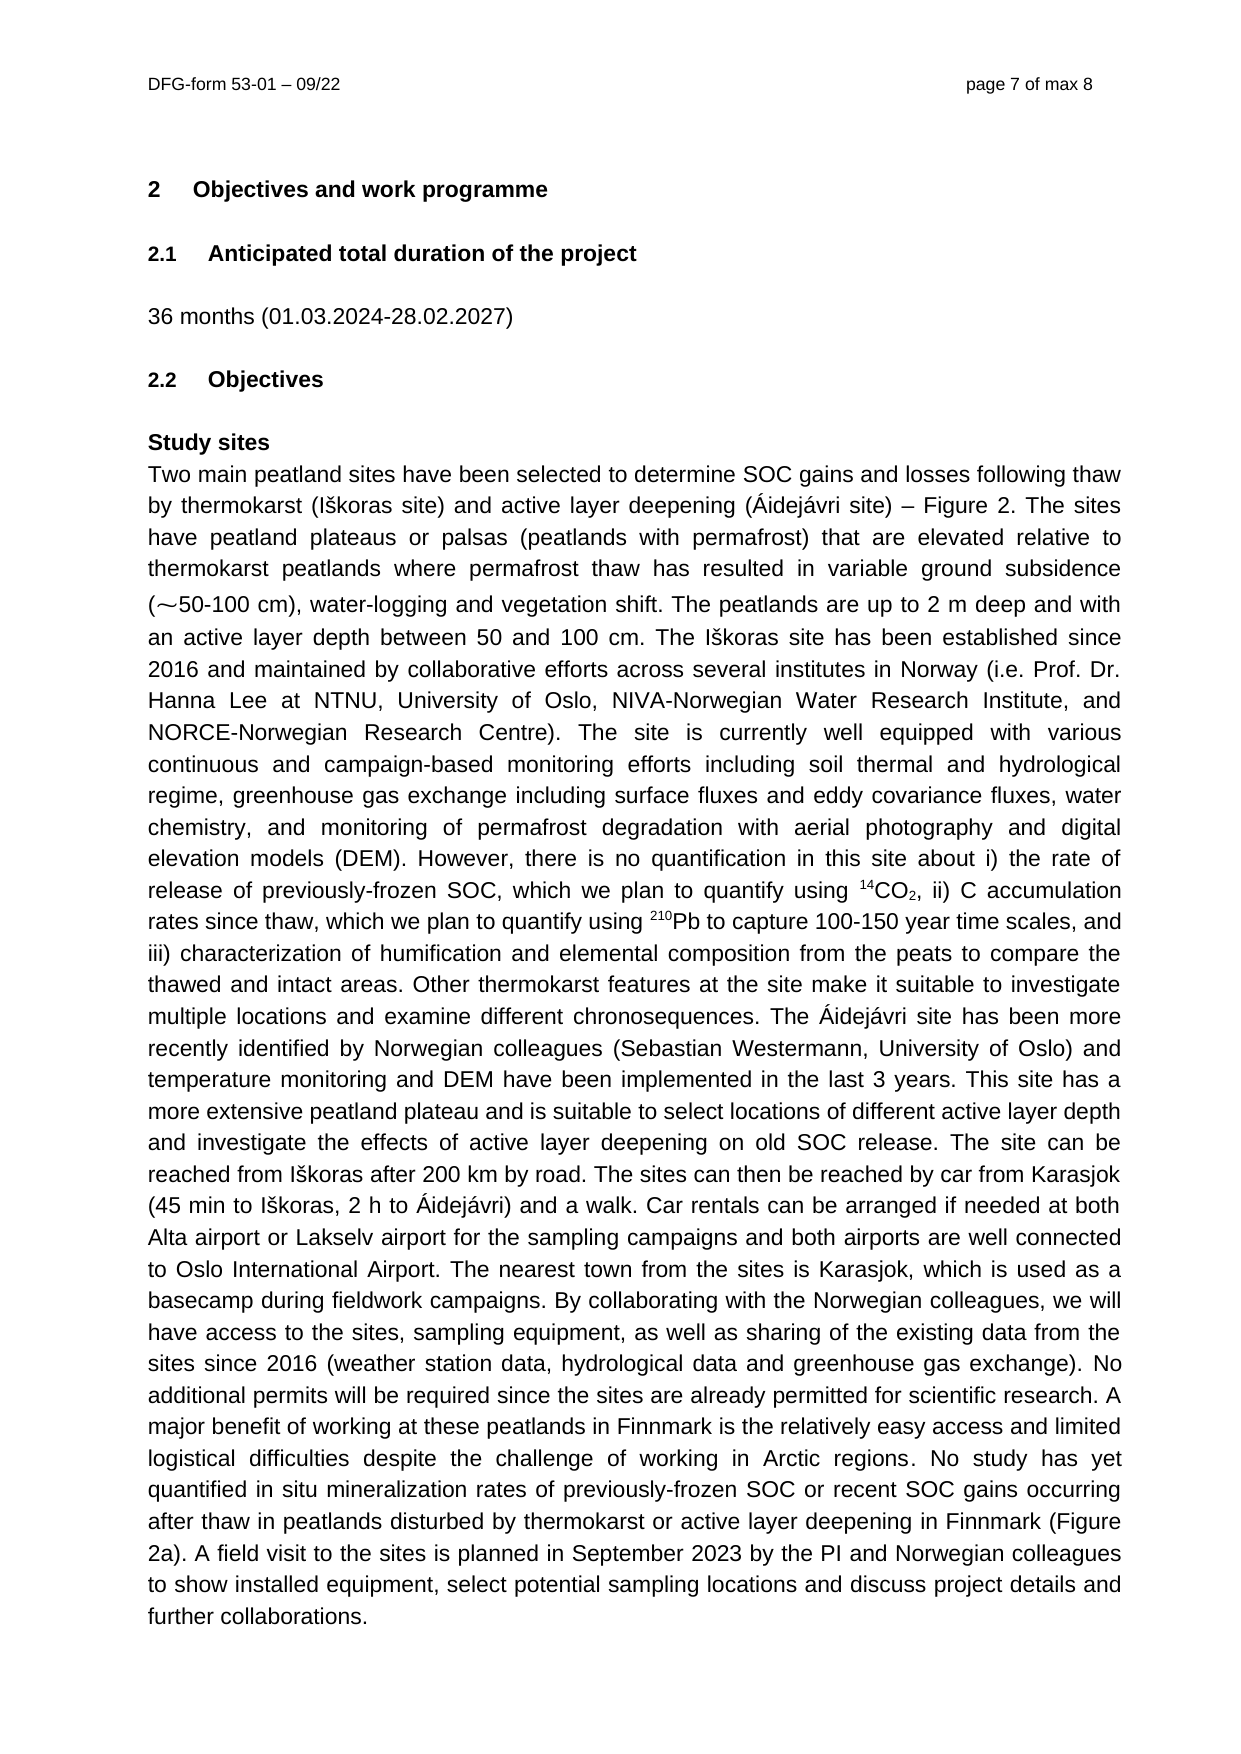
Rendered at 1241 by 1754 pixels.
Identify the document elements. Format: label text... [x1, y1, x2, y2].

text 36 months (01.03.2024-28.02.2027) [148, 303, 1122, 329]
text Study sites [148, 429, 1122, 455]
text Two main peatland sites have been selected to determine SOC gains and losses following thaw by thermokarst (Iškoras site) and active layer deepening (Áidejávri site) – Figure 2. The sites have peatland plateaus or palsas (peatlands with permafrost) that are elevated relative to thermokarst peatlands where permafrost thaw has resulted in variable ground subsidence (⁓50-100 cm), water-logging and vegetation shift. The peatlands are up to 2 m deep and with an active layer depth between 50 and 100 cm. The Iškoras site has been established since 2016 and maintained by collaborative efforts across several institutes in Norway (i.e. Prof. Dr. Hanna Lee at NTNU, University of Oslo, NIVA-Norwegian Water Research Institute, and NORCE-Norwegian Research Centre). The site is currently well equipped with various continuous and campaign-based monitoring efforts including soil thermal and hydrological regime, greenhouse gas exchange including surface fluxes and eddy covariance fluxes, water chemistry, and monitoring of permafrost degradation with aerial photography and digital elevation models (DEM). However, there is no quantification in this site about i) the rate of release of previously-frozen SOC, which we plan to quantify using 14CO2, ii) C accumulation rates since thaw, which we plan to quantify using 210Pb to capture 100-150 year time scales, and iii) characterization of humification and elemental composition from the peats to compare the thawed and intact areas. Other thermokarst features at the site make it suitable to investigate multiple locations and examine different chronosequences. The Áidejávri site has been more recently identified by Norwegian colleagues (Sebastian Westermann, University of Oslo) and temperature monitoring and DEM have been implemented in the last 3 years. This site has a more extensive peatland plateau and is suitable to select locations of different active layer depth and investigate the effects of active layer deepening on old SOC release. The site can be reached from Iškoras after 200 km by road. The sites can then be reached by car from Karasjok (45 min to Iškoras, 2 h to Áidejávri) and a walk. Car rentals can be arranged if needed at both Alta airport or Lakselv airport for the sampling campaigns and both airports are well connected to Oslo International Airport. The nearest town from the sites is Karasjok, which is used as a basecamp during fieldwork campaigns. By collaborating with the Norwegian colleagues, we will have access to the sites, sampling equipment, as well as sharing of the existing data from the sites since 2016 (weather station data, hydrological data and greenhouse gas exchange). No additional permits will be required since the sites are already permitted for scientific research. A major benefit of working at these peatlands in Finnmark is the relatively easy access and limited logistical difficulties despite the challenge of working in Arctic regions. No study has yet quantified in situ mineralization rates of previously-frozen SOC or recent SOC gains occurring after thaw in peatlands disturbed by thermokarst or active layer deepening in Finnmark (Figure 2a). A field visit to the sites is planned in September 2023 by the PI and Norwegian colleagues to show installed equipment, select potential sampling locations and discuss project details and further collaborations. [148, 461, 1122, 1629]
subtitle Objectives and work programme [148, 176, 1122, 203]
subtitle Objectives [148, 366, 1122, 392]
subtitle Anticipated total duration of the project [148, 239, 1122, 266]
